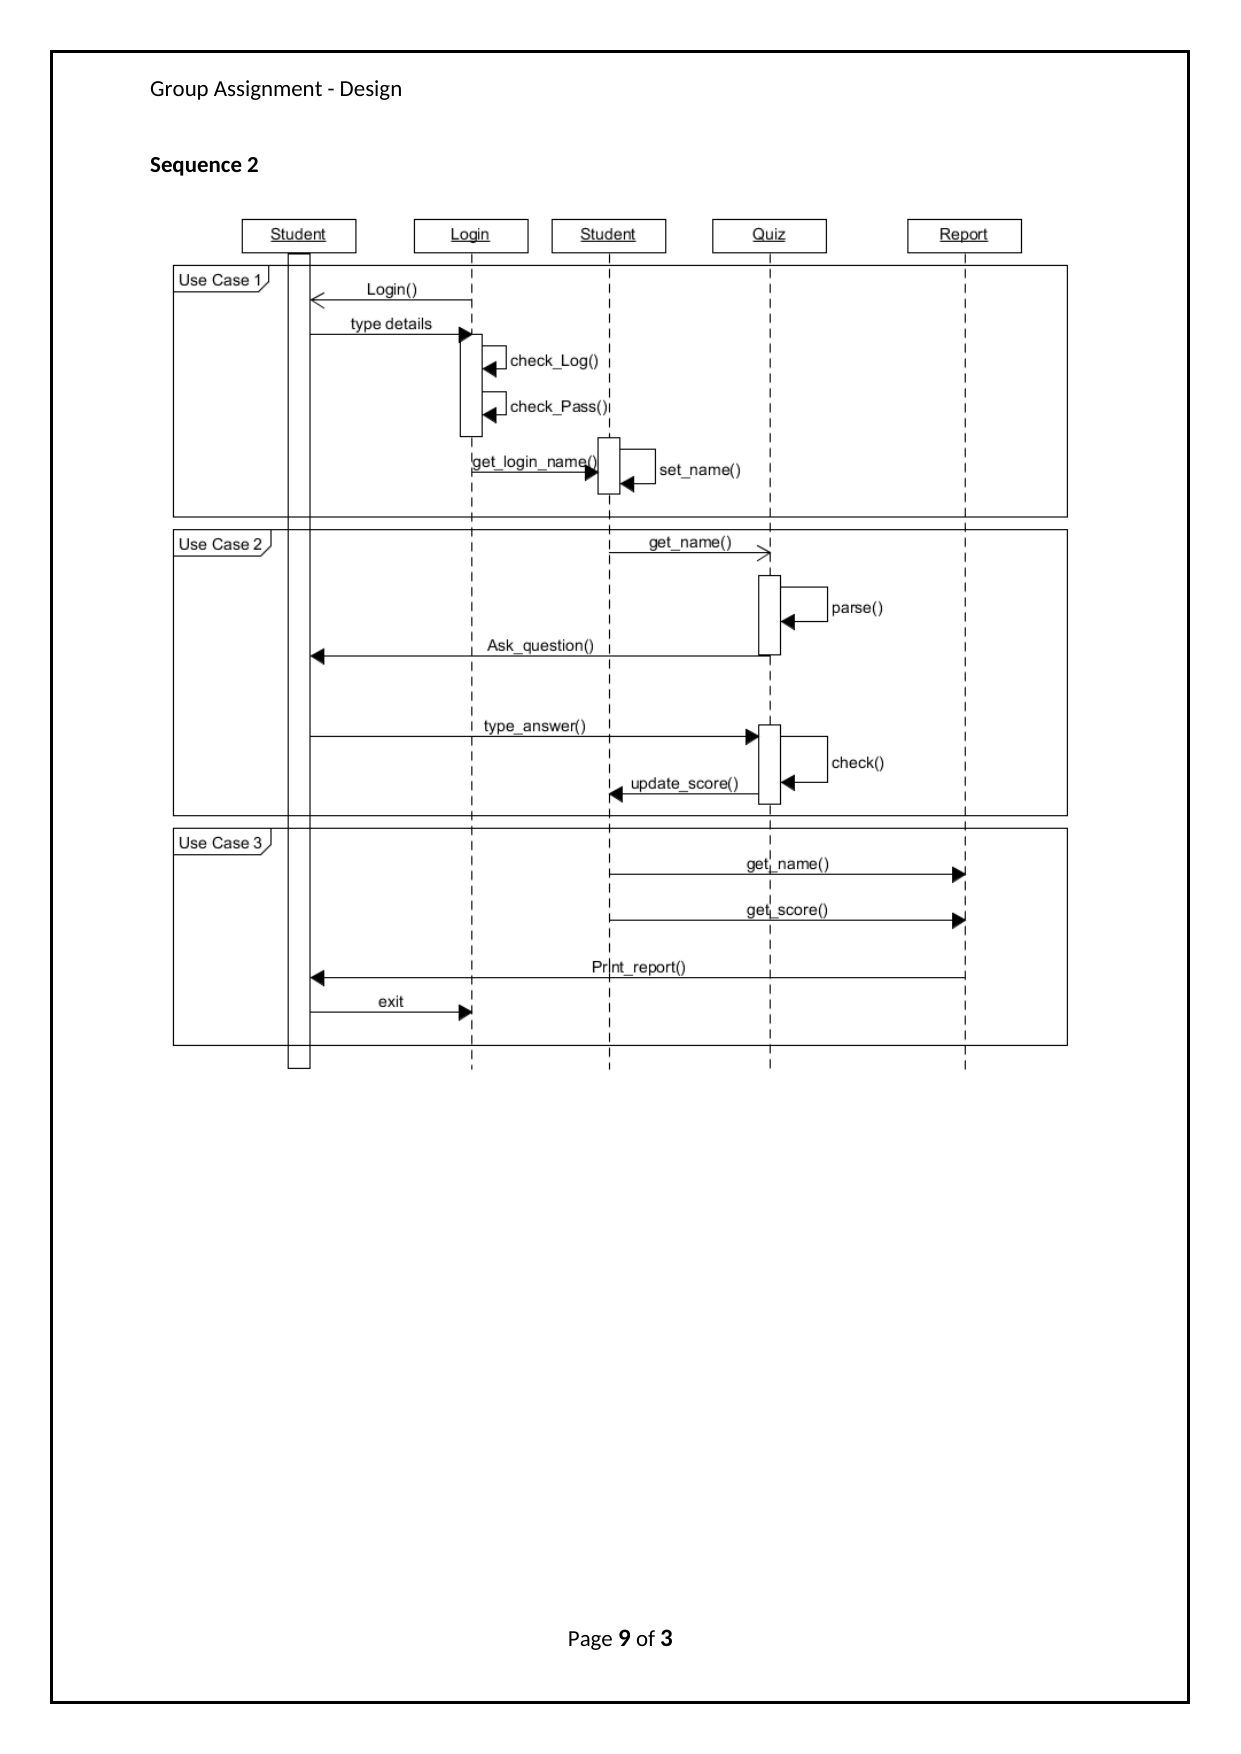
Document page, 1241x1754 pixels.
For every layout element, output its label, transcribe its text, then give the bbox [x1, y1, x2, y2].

text Sequence 2 [150, 150, 1090, 178]
picture [150, 196, 1091, 1115]
